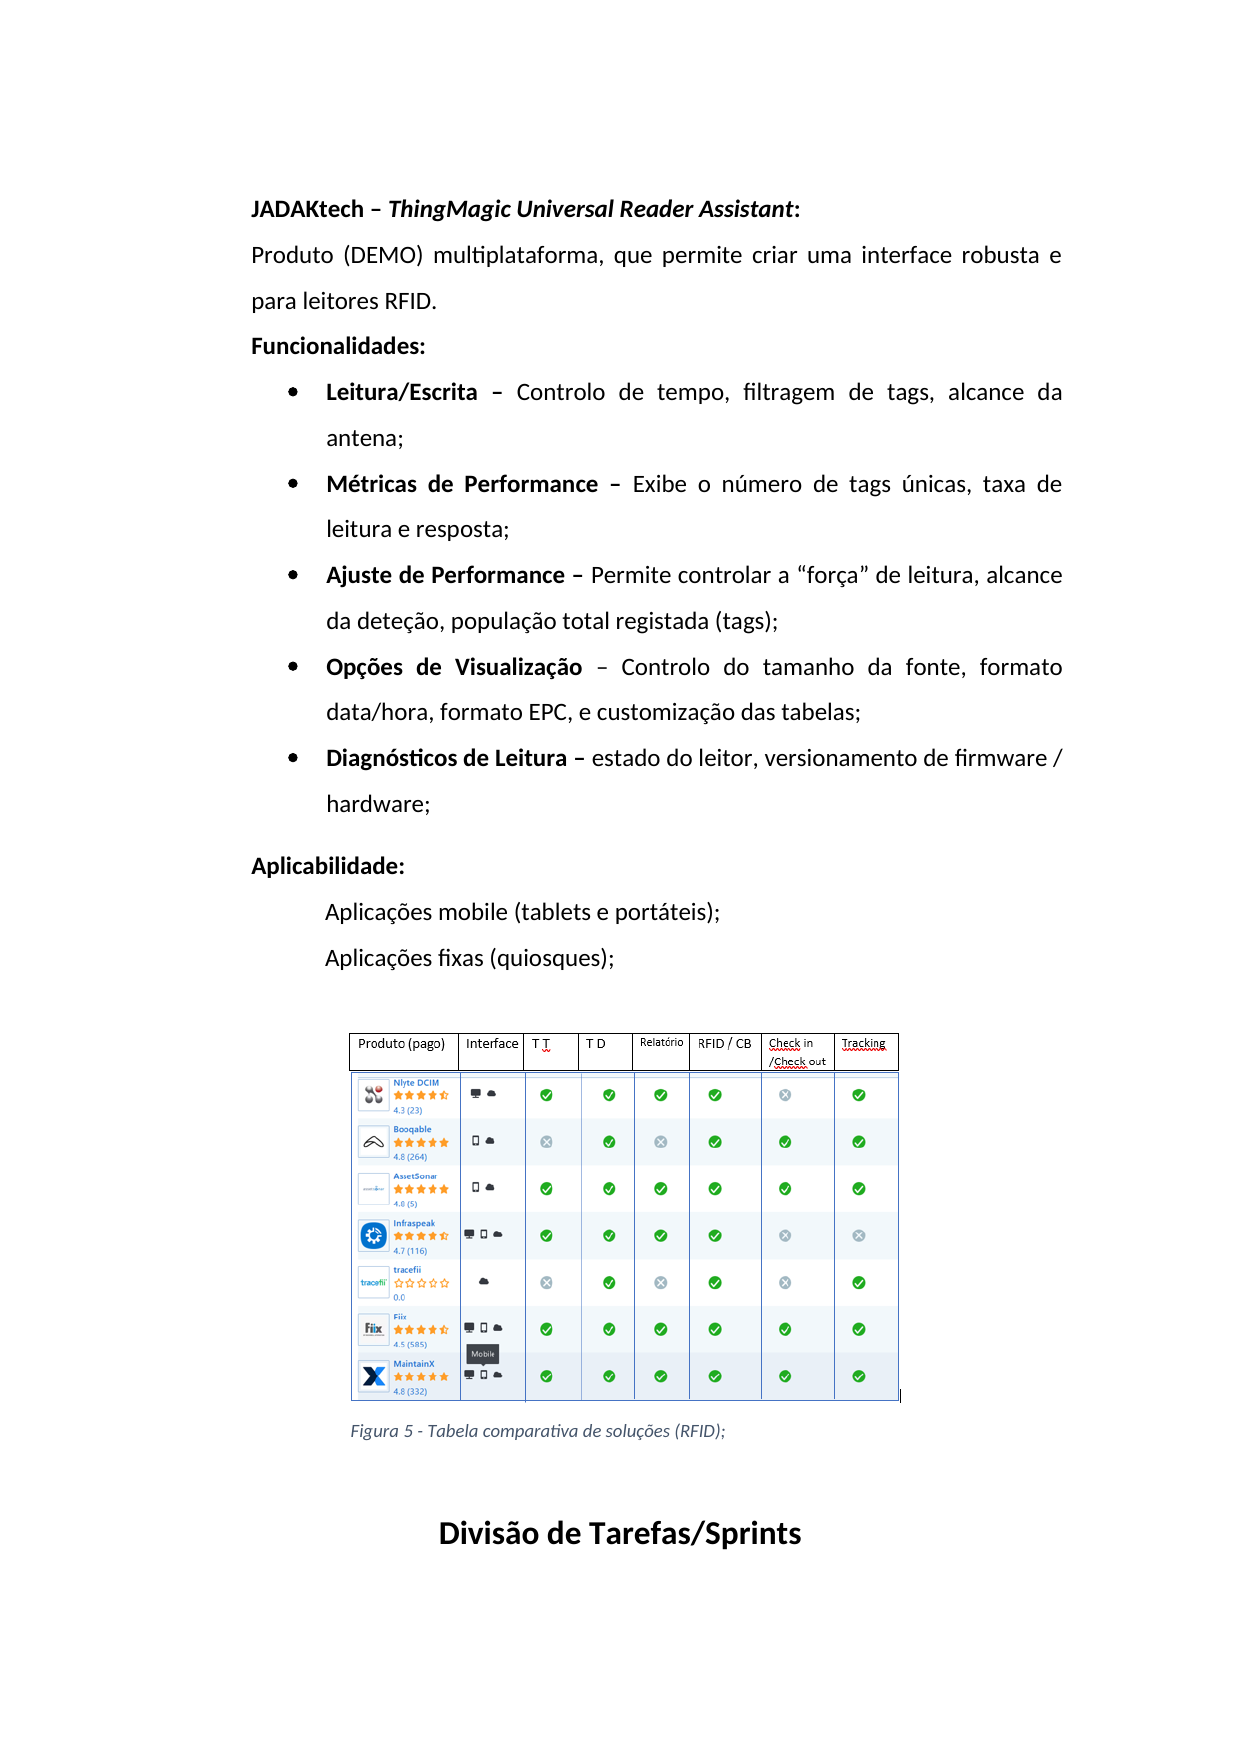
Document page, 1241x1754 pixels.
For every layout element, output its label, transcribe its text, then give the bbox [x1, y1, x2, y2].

text JADAKtech – ThingMagic Universal Reader Assistant: [251, 193, 1063, 224]
list Diagnósticos de Leitura – estado do leitor, versionamento de firmware / hardware; [288, 742, 1063, 818]
list Métricas de Performance – Exibe o número de tags únicas, taxa de leitura e resposta; [288, 468, 1063, 544]
list Ajuste de Performance – Permite controlar a “força” de leitura, alcance da deteção, população total registada (tags); [288, 559, 1063, 635]
text Funcionalidades: [251, 331, 1063, 361]
picture [347, 1033, 905, 1404]
text Divisão de Tarefas/Sprints [177, 1512, 1063, 1553]
text Aplicações fixas (quiosques); [251, 942, 1063, 972]
list Leitura/Escrita – Controlo de tempo, filtragem de tags, alcance da antena; [288, 376, 1063, 452]
list Opções de Visualização – Controlo do tamanho da fonte, formato data/hora, formato EPC, e customização das tabelas; [288, 651, 1063, 727]
text Aplicabilidade: [251, 850, 1063, 881]
text Produto (DEMO) multiplataforma, que permite criar uma interface robusta e para leitores RFID. [251, 239, 1063, 315]
text Aplicações mobile (tablets e portáteis); [251, 896, 1063, 926]
